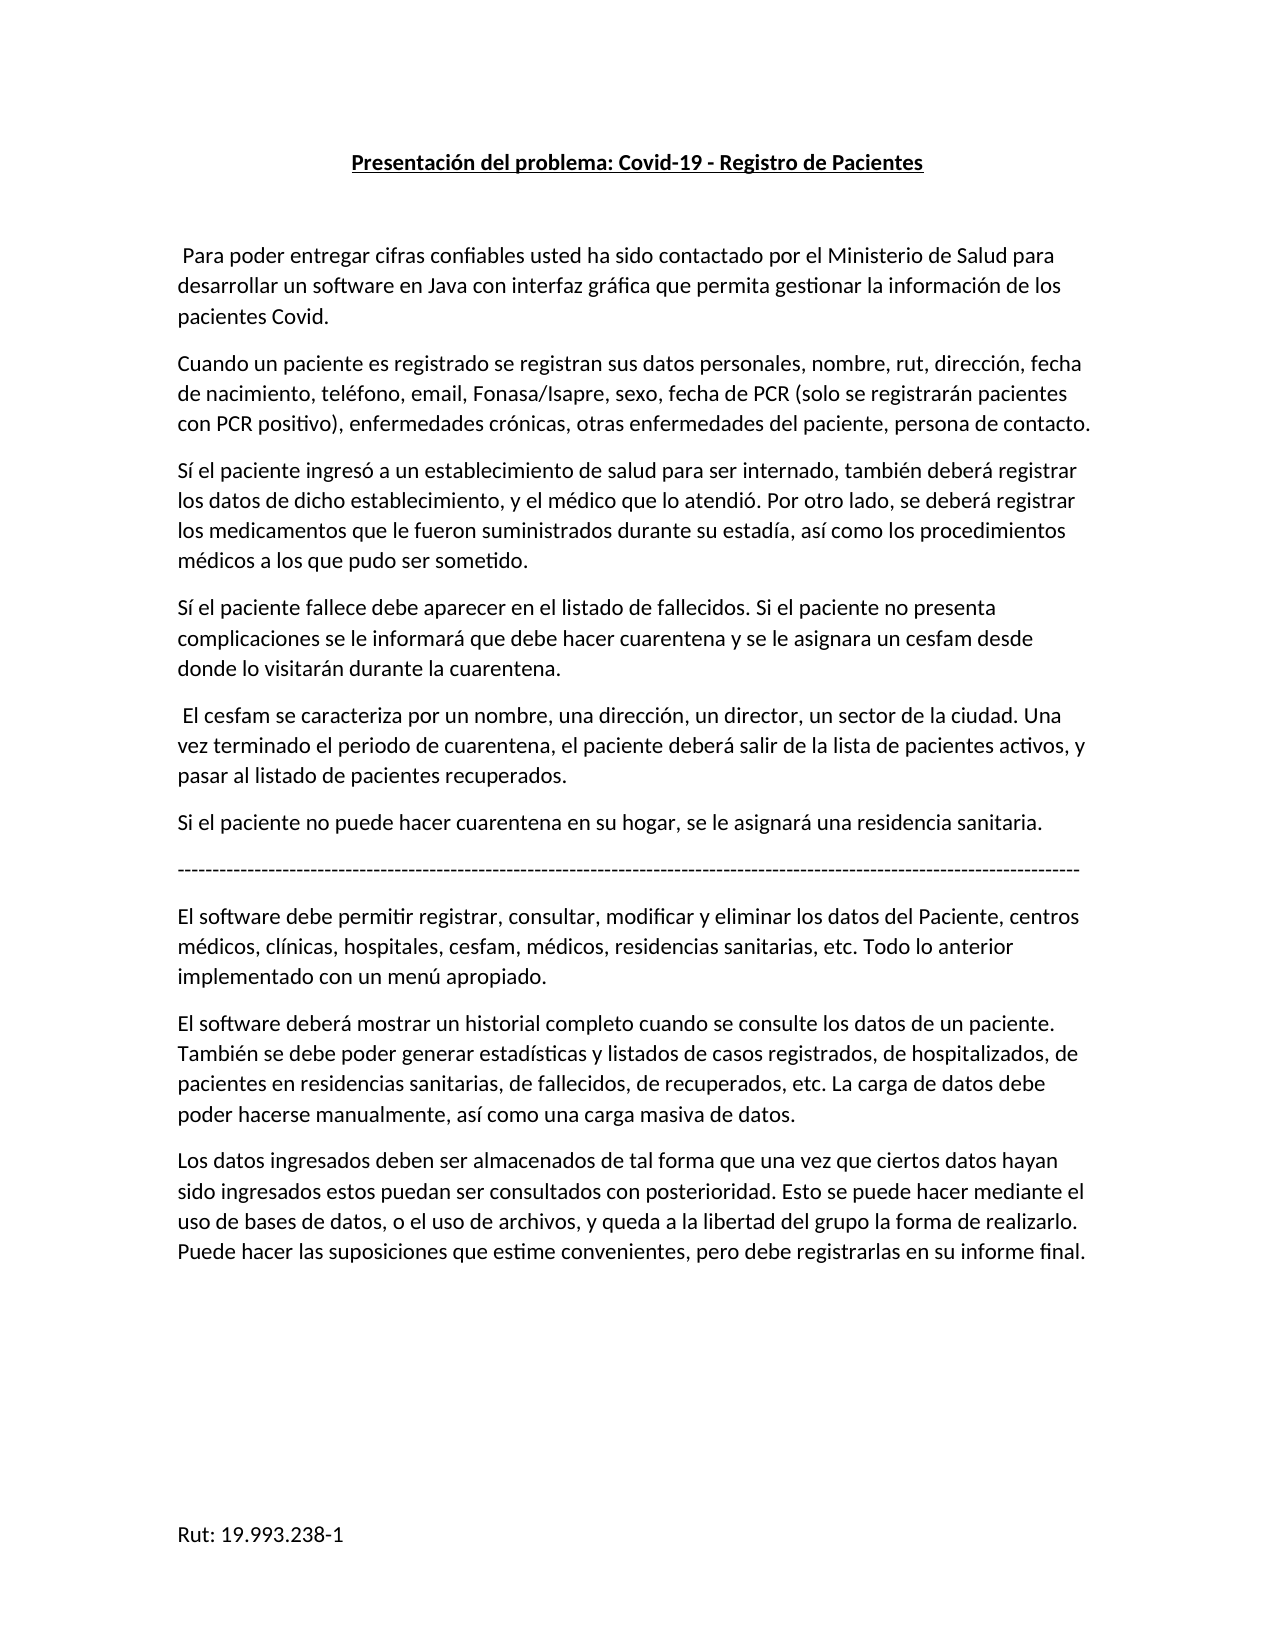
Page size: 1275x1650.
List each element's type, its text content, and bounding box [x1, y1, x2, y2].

text Para poder entregar cifras confiables usted ha sido contactado por el Ministerio de Salud para desarrollar un software en Java con interfaz gráfica que permita gestionar la información de los pacientes Covid. [177, 241, 1098, 330]
text Sí el paciente ingresó a un establecimiento de salud para ser internado, también deberá registrar los datos de dicho establecimiento, y el médico que lo atendió. Por otro lado, se deberá registrar los medicamentos que le fueron suministrados durante su estadía, así como los procedimientos médicos a los que pudo ser sometido. [177, 456, 1098, 574]
text El software debe permitir registrar, consultar, modificar y eliminar los datos del Paciente, centros médicos, clínicas, hospitales, cesfam, médicos, residencias sanitarias, etc. Todo lo anterior implementado con un menú apropiado. [177, 902, 1098, 990]
text Los datos ingresados deben ser almacenados de tal forma que una vez que ciertos datos hayan sido ingresados estos puedan ser consultados con posterioridad. Esto se puede hacer mediante el uso de bases de datos, o el uso de archivos, y queda a la libertad del grupo la forma de realizarlo. Puede hacer las suposiciones que estime convenientes, pero debe registrarlas en su informe final. [177, 1147, 1098, 1265]
text Presentación del problema: Covid-19 - Registro de Pacientes [177, 148, 1098, 176]
text El software deberá mostrar un historial completo cuando se consulte los datos de un paciente. También se debe poder generar estadísticas y listados de casos registrados, de hospitalizados, de pacientes en residencias sanitarias, de fallecidos, de recuperados, etc. La carga de datos debe poder hacerse manualmente, así como una carga masiva de datos. [177, 1009, 1098, 1128]
text Sí el paciente fallece debe aparecer en el listado de fallecidos. Si el paciente no presenta complicaciones se le informará que debe hacer cuarentena y se le asignara un cesfam desde donde lo visitarán durante la cuarentena. [177, 593, 1098, 682]
text El cesfam se caracteriza por un nombre, una dirección, un director, un sector de la ciudad. Una vez terminado el periodo de cuarentena, el paciente deberá salir de la lista de pacientes activos, y pasar al listado de pacientes recuperados. [177, 701, 1098, 789]
text --------------------------------------------------------------------------------------------------------------------------------- [177, 855, 1098, 883]
text Si el paciente no puede hacer cuarentena en su hogar, se le asignará una residencia sanitaria. [177, 808, 1098, 836]
text Cuando un paciente es registrado se registran sus datos personales, nombre, rut, dirección, fecha de nacimiento, teléfono, email, Fonasa/Isapre, sexo, fecha de PCR (solo se registrarán pacientes con PCR positivo), enfermedades crónicas, otras enfermedades del paciente, persona de contacto. [177, 349, 1098, 437]
